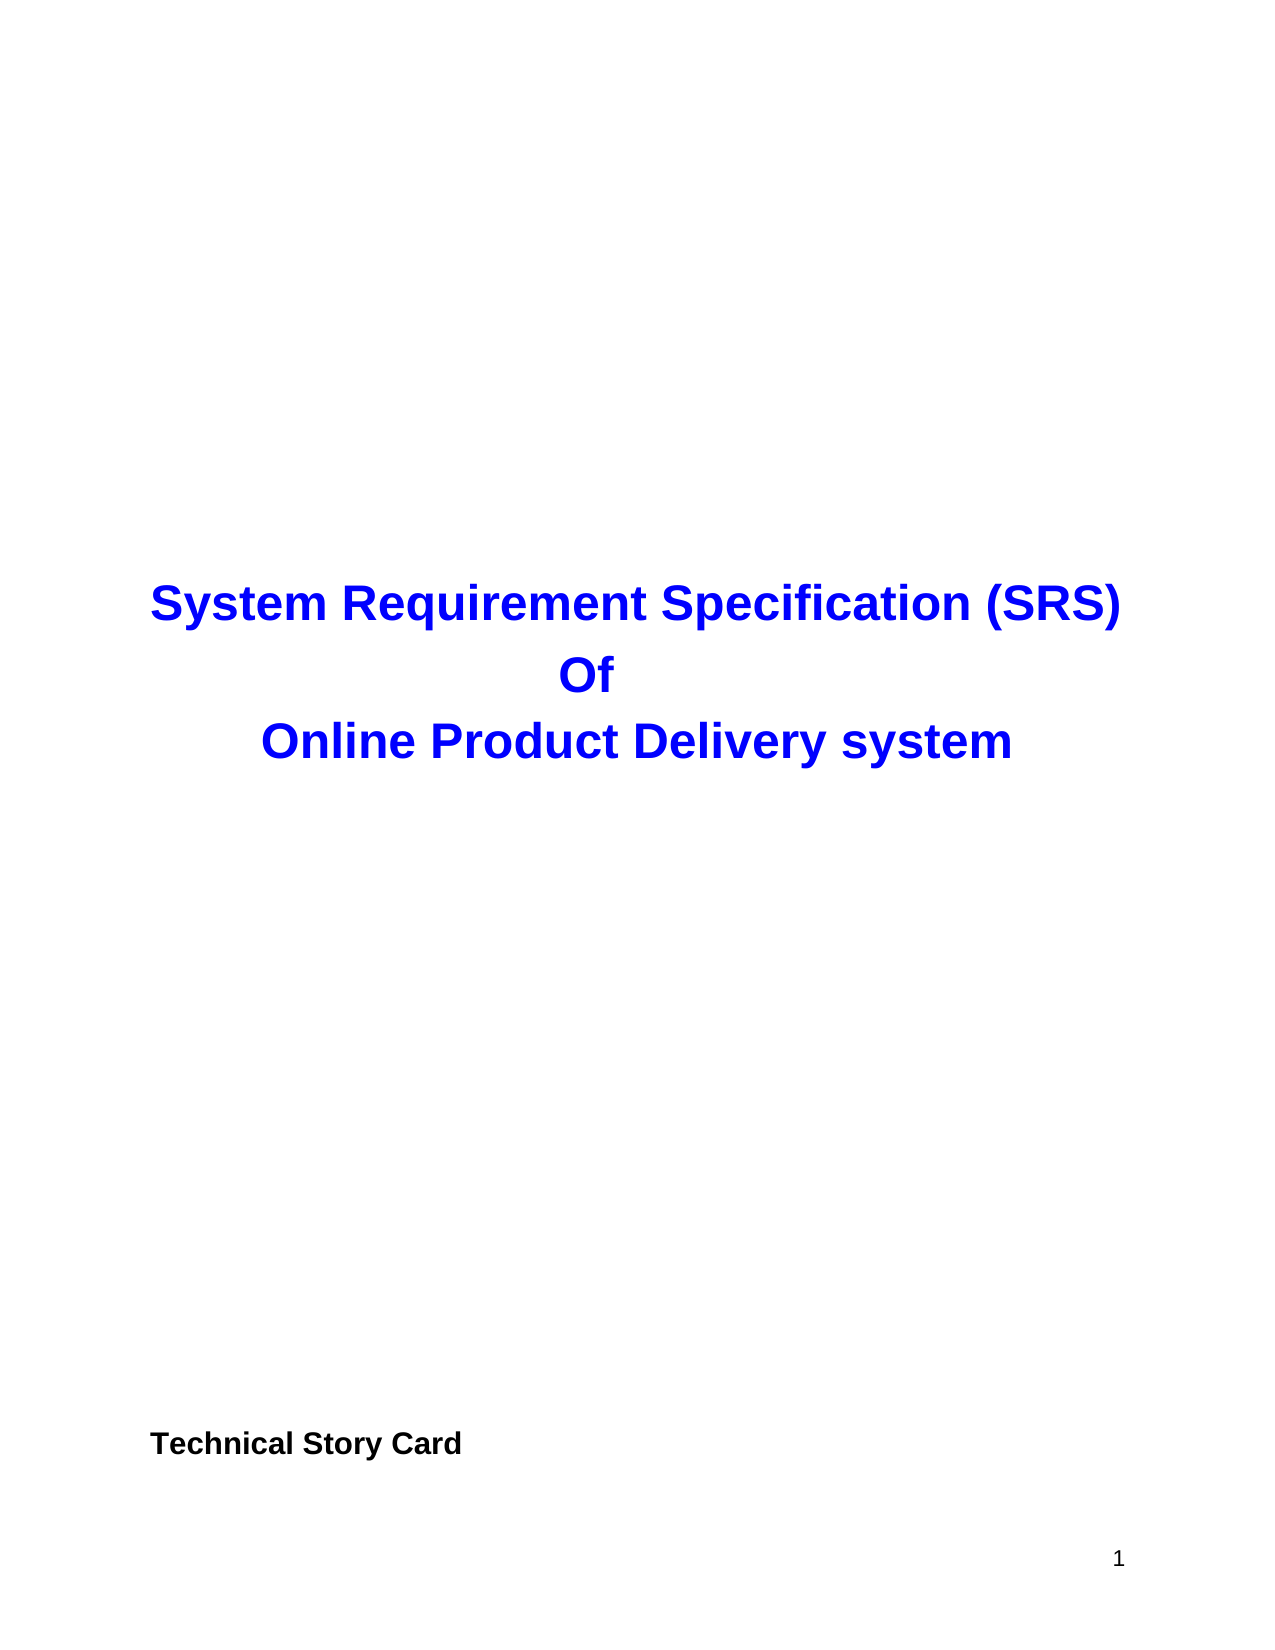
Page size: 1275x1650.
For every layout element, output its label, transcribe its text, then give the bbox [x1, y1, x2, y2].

text Of [150, 646, 1125, 703]
title System Requirement Specification (SRS) [150, 573, 1125, 631]
text Online Product Delivery system [150, 712, 1125, 769]
title Technical Story Card [150, 1425, 1125, 1461]
